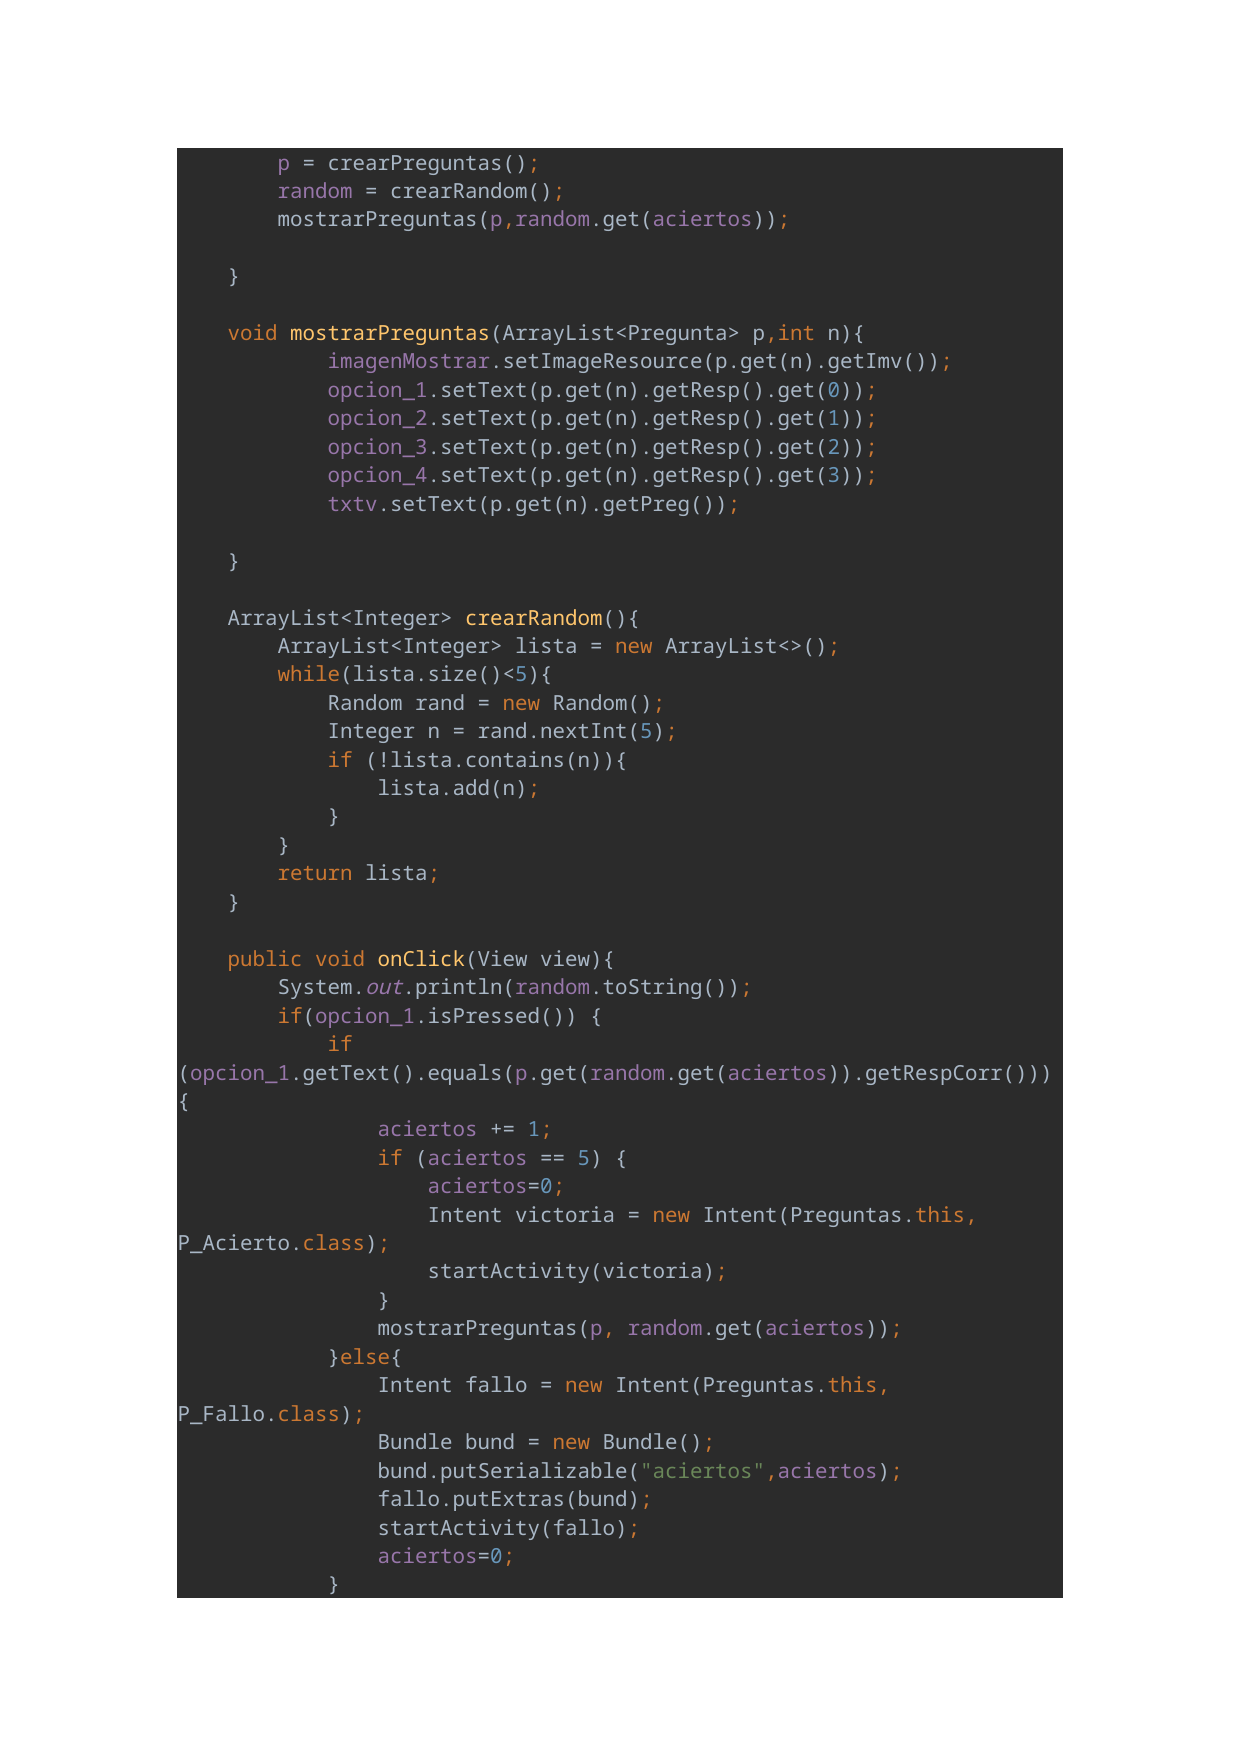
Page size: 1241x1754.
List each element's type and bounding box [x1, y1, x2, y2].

text [177, 148, 1063, 1598]
